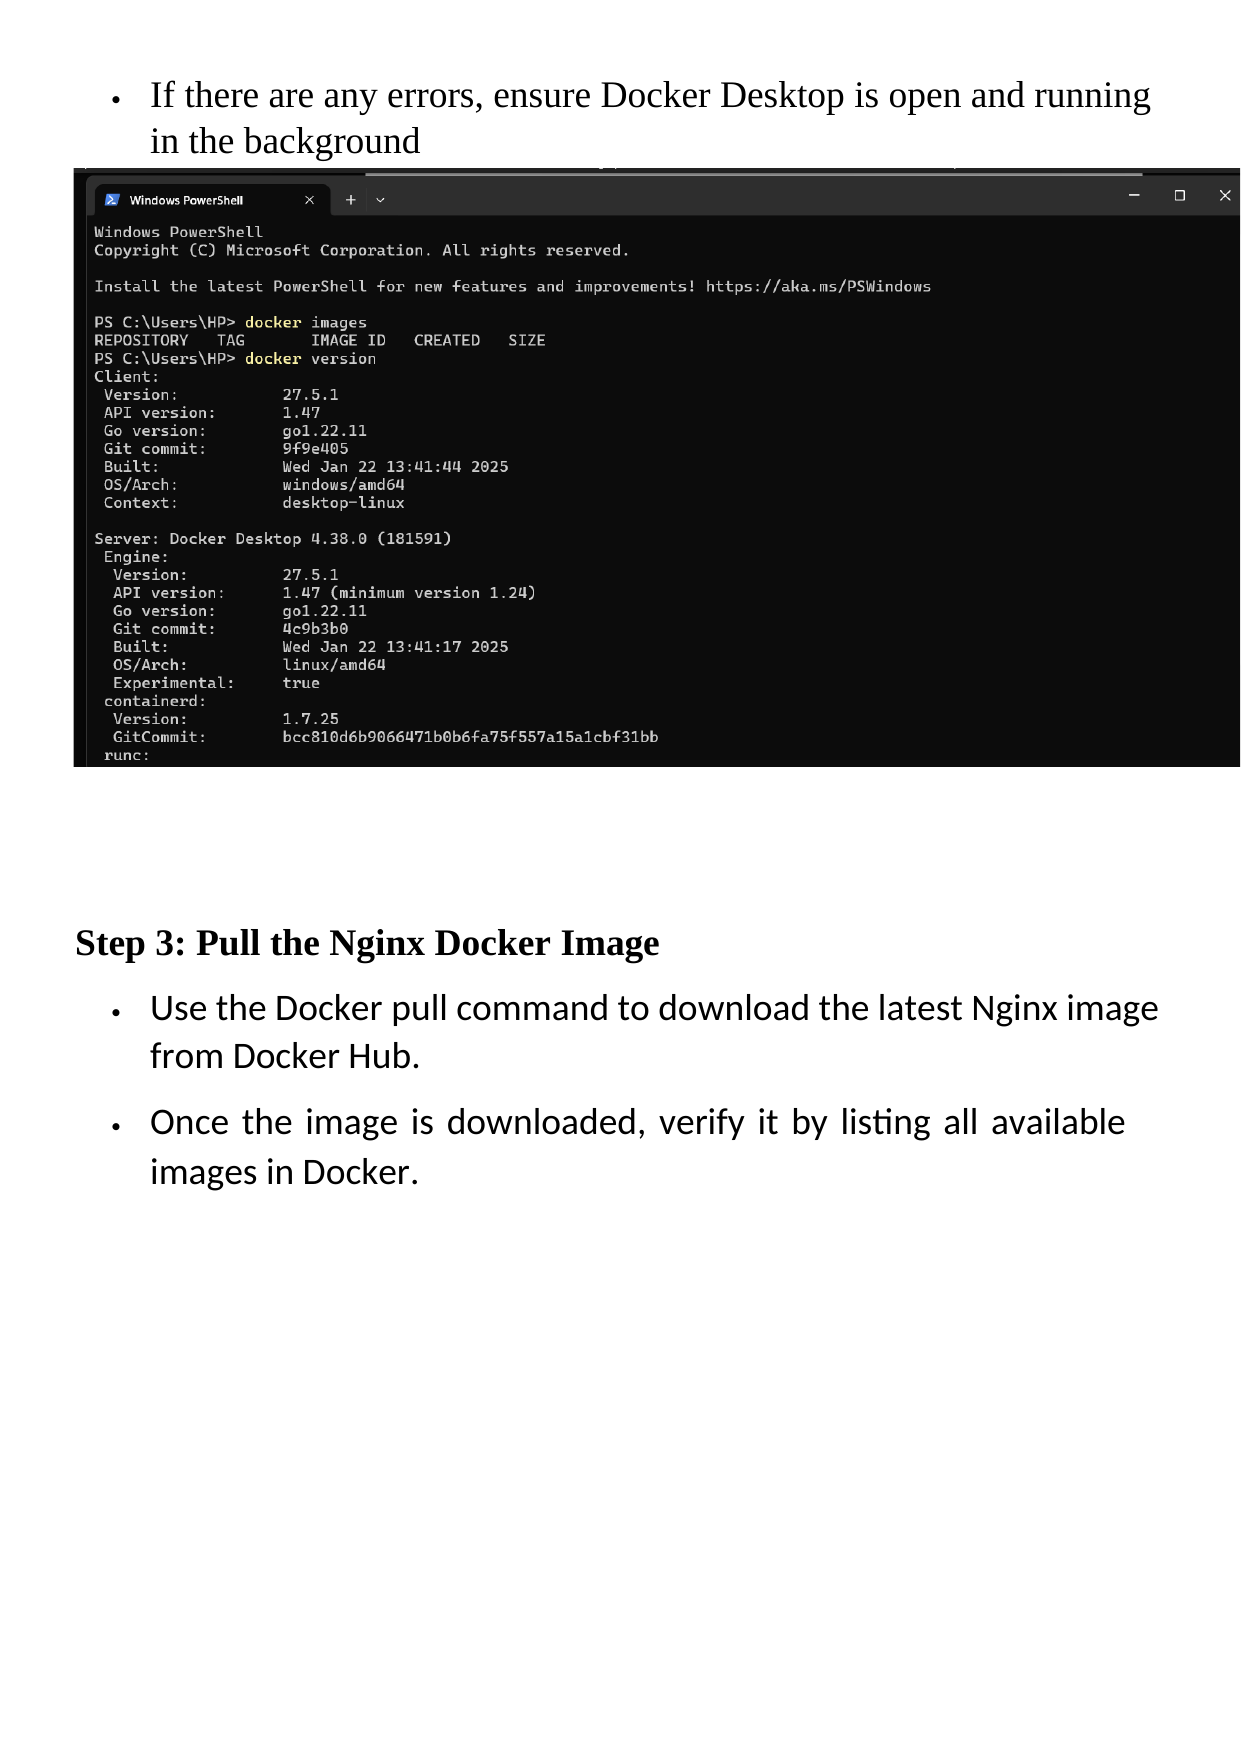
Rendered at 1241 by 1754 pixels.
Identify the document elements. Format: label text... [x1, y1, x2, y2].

list Use the Docker pull command to download the latest Nginx image from Docker Hub. [112, 984, 1165, 1078]
list If there are any errors, ensure Docker Desktop is open and running in the background [112, 72, 1165, 162]
list Once the image is downloaded, verify it by listing all available images in Docker. [112, 1098, 1166, 1193]
subtitle Step 3: Pull the Nginx Docker Image [75, 920, 1240, 963]
picture [73, 168, 1241, 767]
